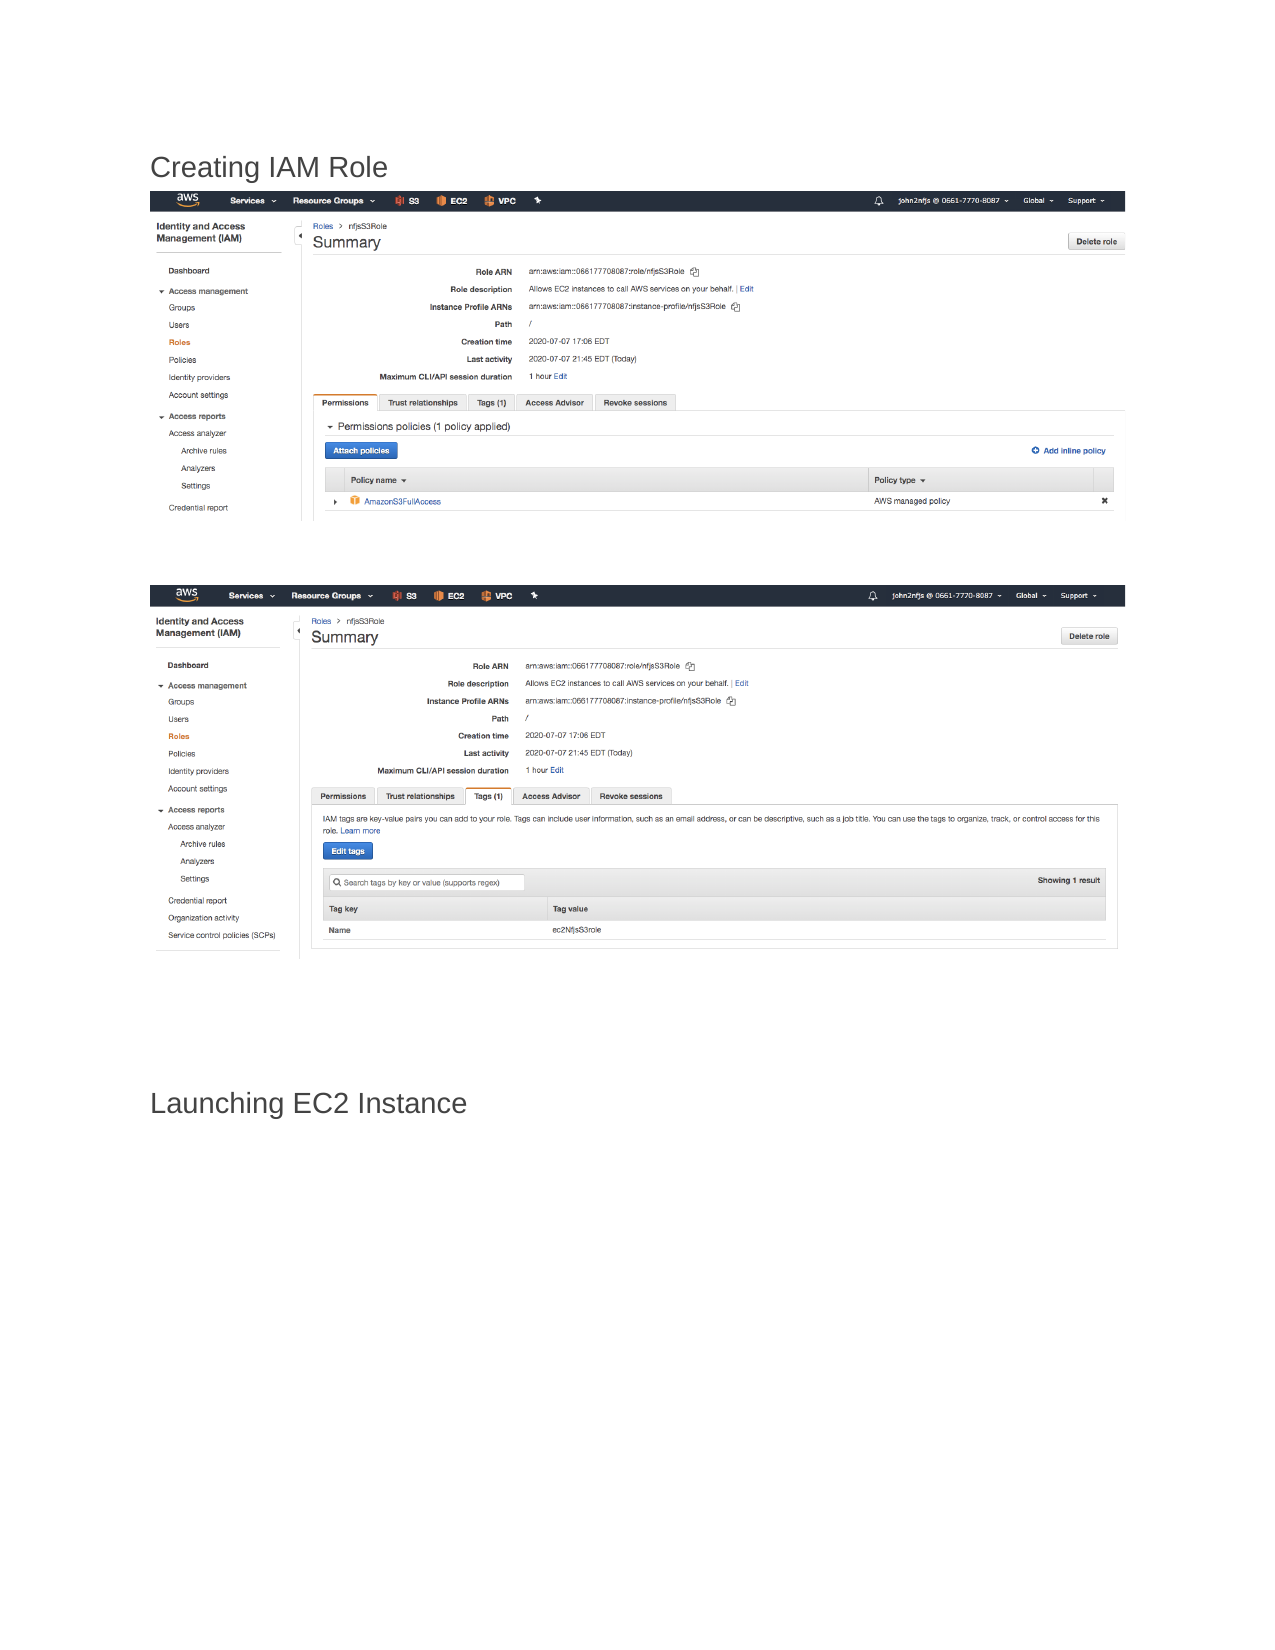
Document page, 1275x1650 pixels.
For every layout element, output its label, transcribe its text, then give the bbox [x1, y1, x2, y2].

subtitle Creating IAM Role [150, 150, 1125, 183]
picture [150, 585, 1125, 959]
picture [150, 191, 1125, 521]
subtitle Launching EC2 Instance [150, 1086, 1125, 1119]
